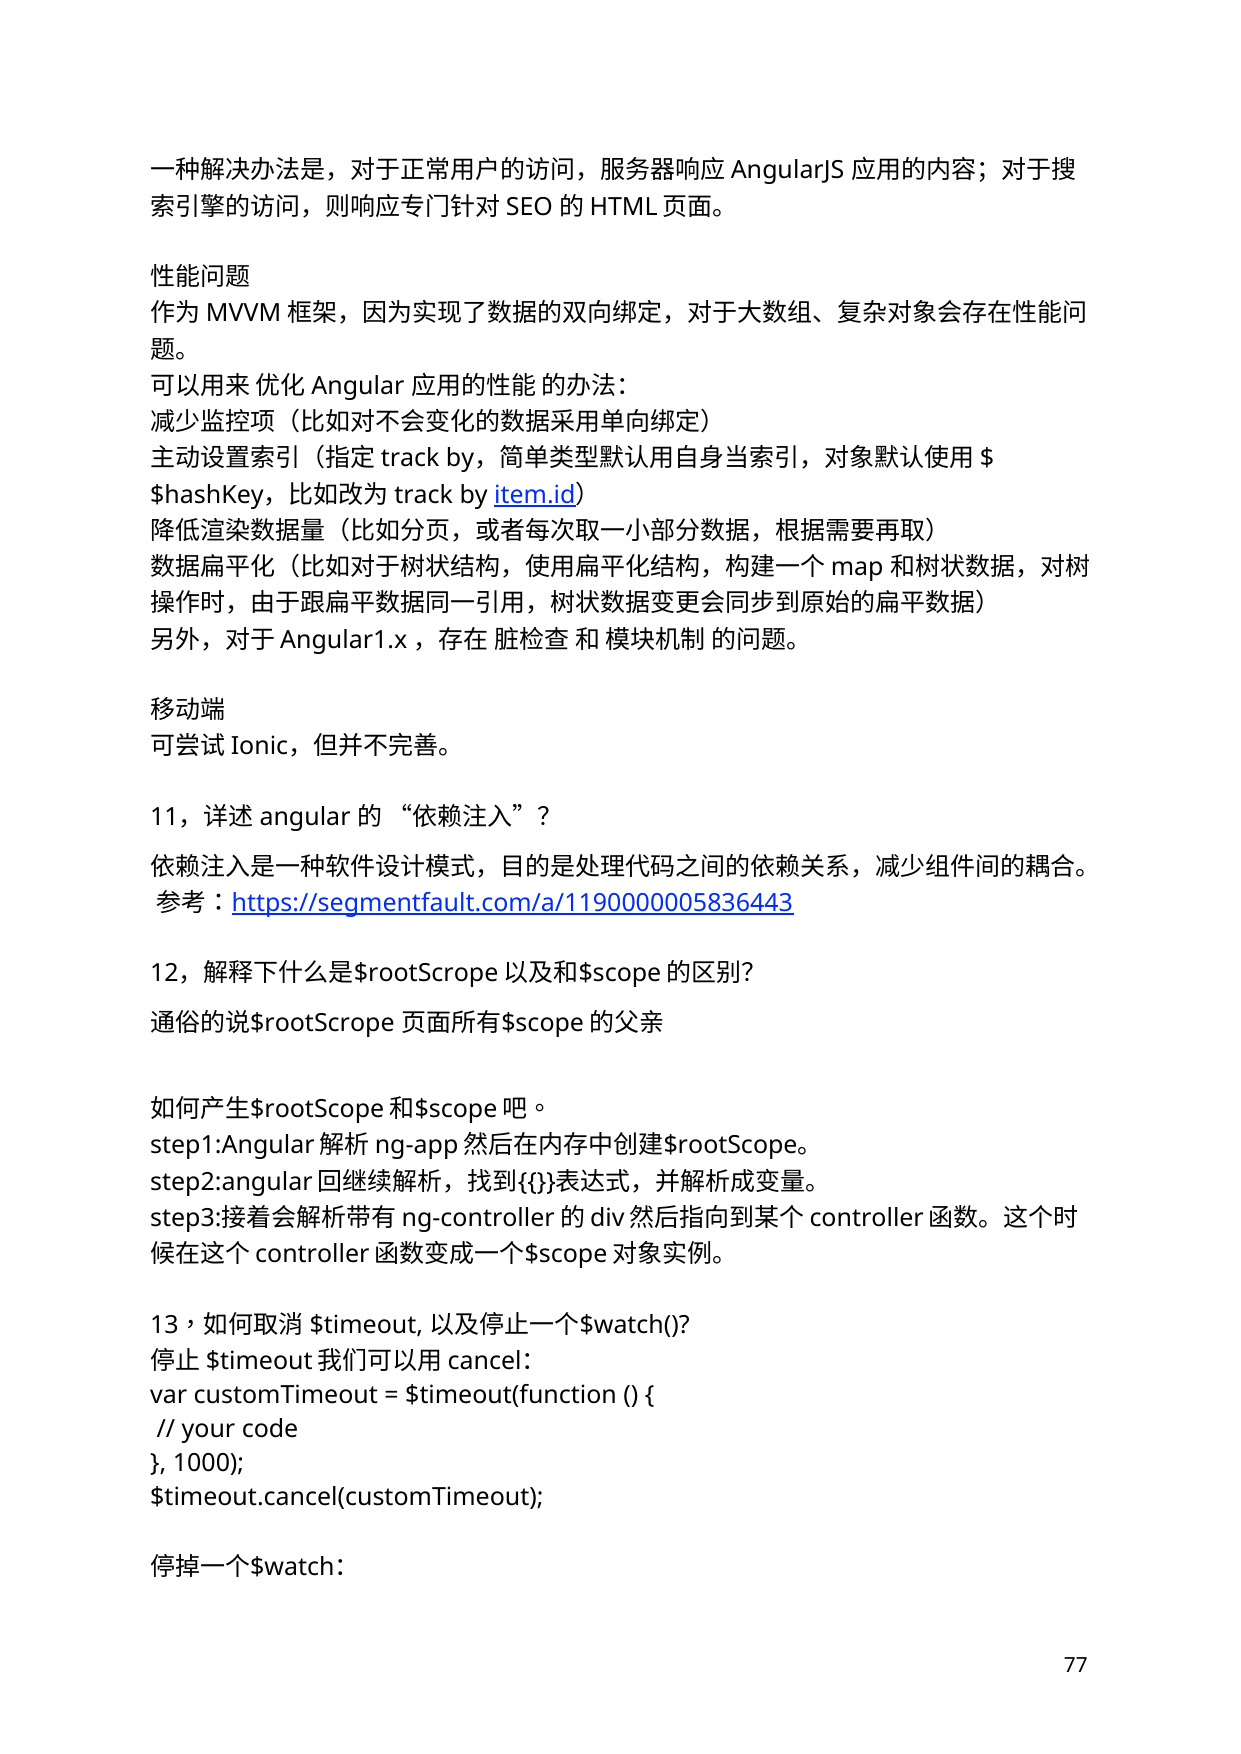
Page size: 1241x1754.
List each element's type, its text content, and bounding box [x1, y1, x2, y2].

text 13，如何取消 $timeout, 以及停止一个$watch()? [150, 1304, 1090, 1340]
text 可以用来 优化 Angular 应用的性能 的办法： [150, 365, 1090, 402]
text step1:Angular解析ng-app然后在内存中创建$rootScope。 [150, 1125, 1090, 1161]
text 数据扁平化（比如对于树状结构，使用扁平化结构，构建一个 map 和树状数据，对树操作时，由于跟扁平数据同一引用，树状数据变更会同步到原始的扁平数据） [150, 547, 1090, 619]
text 作为 MVVM 框架，因为实现了数据的双向绑定，对于大数组、复杂对象会存在性能问题。 [150, 293, 1090, 365]
text 依赖注入是一种软件设计模式，目的是处理代码之间的依赖关系，减少组件间的耦合。 [150, 832, 1090, 882]
text step3:接着会解析带有ng-controller的div然后指向到某个controller函数。这个时候在这个controller函数变成一个$scope对象实例。 [150, 1197, 1090, 1270]
text 停掉一个$watch： [150, 1547, 1090, 1583]
text 性能问题 [150, 257, 1090, 293]
text 主动设置索引（指定 track by，简单类型默认用自身当索引，对象默认使用 $$hashKey，比如改为 track by item.id） [150, 438, 1090, 510]
text 一种解决办法是，对于正常用户的访问，服务器响应 AngularJS 应用的内容；对于搜索引擎的访问，则响应专门针对 SEO 的HTML页面。 [150, 150, 1090, 222]
text 另外，对于Angular1.x ，存在 脏检查 和 模块机制 的问题。 [150, 619, 1090, 655]
text 减少监控项（比如对不会变化的数据采用单向绑定） [150, 402, 1090, 438]
text 移动端 [150, 689, 1090, 726]
text 12，解释下什么是$rootScrope以及和$scope的区别？ [150, 952, 1090, 989]
text var customTimeout = $timeout(function () { [150, 1377, 1090, 1411]
text }, 1000); [150, 1445, 1090, 1479]
text step2:angular回继续解析，找到{{}}表达式，并解析成变量。 [150, 1161, 1090, 1197]
text $timeout.cancel(customTimeout); [150, 1479, 1090, 1513]
text 可尝试 Ionic，但并不完善。 [150, 726, 1090, 762]
text 降低渲染数据量（比如分页，或者每次取一小部分数据，根据需要再取） [150, 510, 1090, 547]
text 停止 $timeout我们可以用cancel： [150, 1340, 1090, 1377]
text 参考：https://segmentfault.com/a/1190000005836443 [150, 882, 1090, 918]
text 11，详述 angular 的 “依赖注入”？ [150, 796, 1090, 832]
text 通俗的说$rootScrope 页面所有$scope的父亲 [150, 989, 1090, 1039]
text 如何产生$rootScope和$scope吧。 [150, 1089, 1090, 1125]
text // your code [150, 1411, 1090, 1445]
